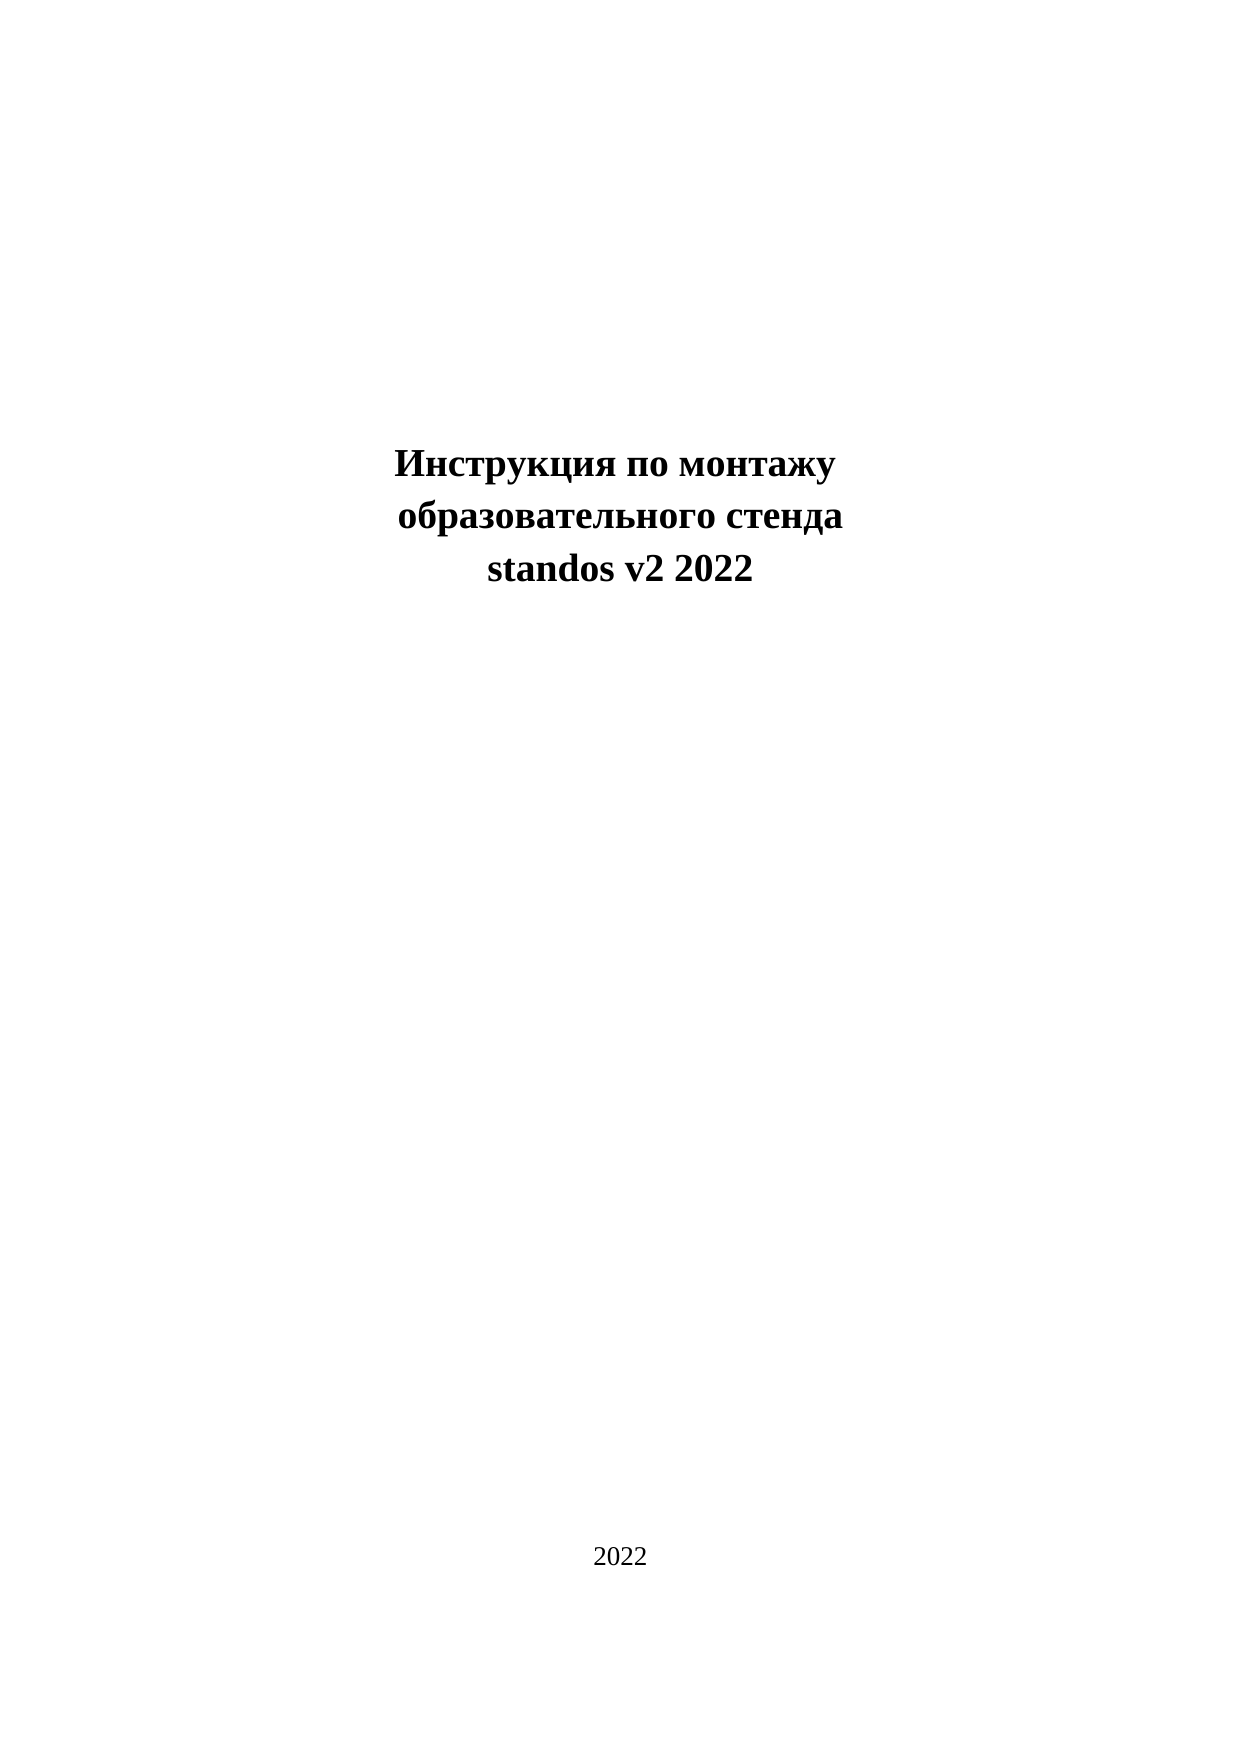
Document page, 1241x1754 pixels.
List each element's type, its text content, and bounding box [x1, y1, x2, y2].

text 2022 [118, 1540, 1122, 1571]
text Инструкция по монтажу образовательного стенда [118, 440, 1122, 537]
text standos v2 2022 [118, 544, 1122, 590]
